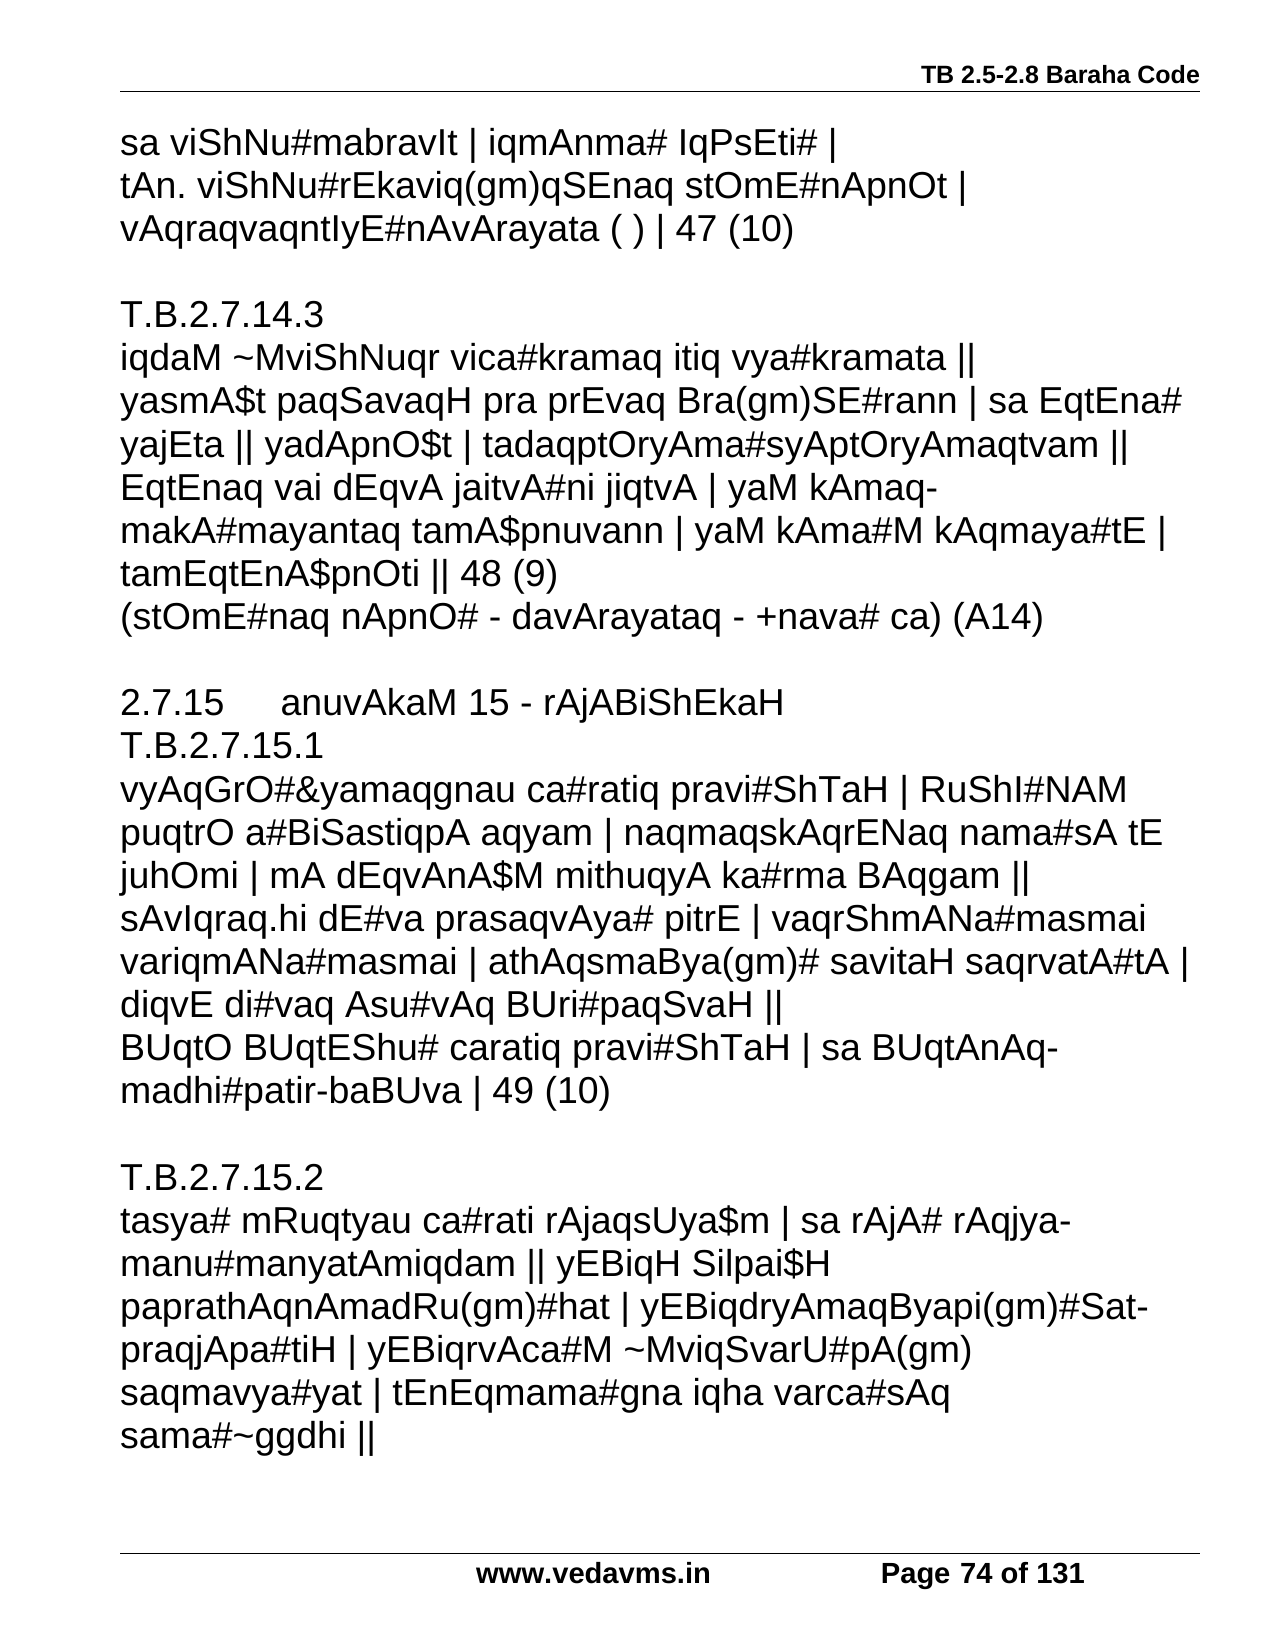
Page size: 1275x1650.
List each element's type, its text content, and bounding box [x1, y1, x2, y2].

text BUqtO BUqtEShu# caratiq pravi#ShTaH | sa BUqtAnAq-madhi#patir-baBUva | 49 (10) [120, 1026, 1200, 1112]
text 2.7.15 anuvAkaM 15 - rAjABiShEkaH [120, 681, 1200, 724]
text vAqraqvaqntIyE#nAvArayata ( ) | 47 (10) [120, 206, 1200, 249]
text vyAqGrO#&yamaqgnau ca#ratiq pravi#ShTaH | RuShI#NAM puqtrO a#BiSastiqpA aqyam | naqmaqskAqrENaq nama#sA tE juhOmi | mA dEqvAnA$M mithuqyA ka#rma BAqgam || [120, 767, 1200, 896]
text tasya# mRuqtyau ca#rati rAjaqsUya$m | sa rAjA# rAqjya-manu#manyatAmiqdam || yEBiqH Silpai$H paprathAqnAmadRu(gm)#hat | yEBiqdryAmaqByapi(gm)#Sat-praqjApa#tiH | yEBiqrvAca#M ~MviqSvarU#pA(gm) saqmavya#yat | tEnEqmama#gna iqha varca#sAq [120, 1198, 1200, 1414]
text iqdaM ~MviShNuqr vica#kramaq itiq vya#kramata || [120, 336, 1200, 379]
text T.B.2.7.15.2 [120, 1155, 1200, 1198]
text T.B.2.7.15.1 [120, 724, 1200, 767]
text sama#~ggdhi || [120, 1414, 1200, 1457]
text yasmA$t paqSavaqH pra prEvaq Bra(gm)SE#rann | sa EqtEna# yajEta || yadApnO$t | tadaqptOryAma#syAptOryAmaqtvam || EqtEnaq vai dEqvA jaitvA#ni jiqtvA | yaM kAmaq-makA#mayantaq tamA$pnuvann | yaM kAma#M kAqmaya#tE | tamEqtEnA$pnOti || 48 (9) [120, 379, 1200, 594]
text sAvIqraq.hi dE#va prasaqvAya# pitrE | vaqrShmANa#masmai variqmANa#masmai | athAqsmaBya(gm)# savitaH saqrvatA#tA | diqvE di#vaq Asu#vAq BUri#paqSvaH || [120, 896, 1200, 1026]
text (stOmE#naq nApnO# - davArayataq - +nava# ca) (A14) [120, 594, 1200, 637]
text T.B.2.7.14.3 [120, 292, 1200, 336]
text tAn. viShNu#rEkaviq(gm)qSEnaq stOmE#nApnOt | [120, 163, 1200, 206]
text sa viShNu#mabravIt | iqmAnma# IqPsEti# | [120, 120, 1200, 163]
